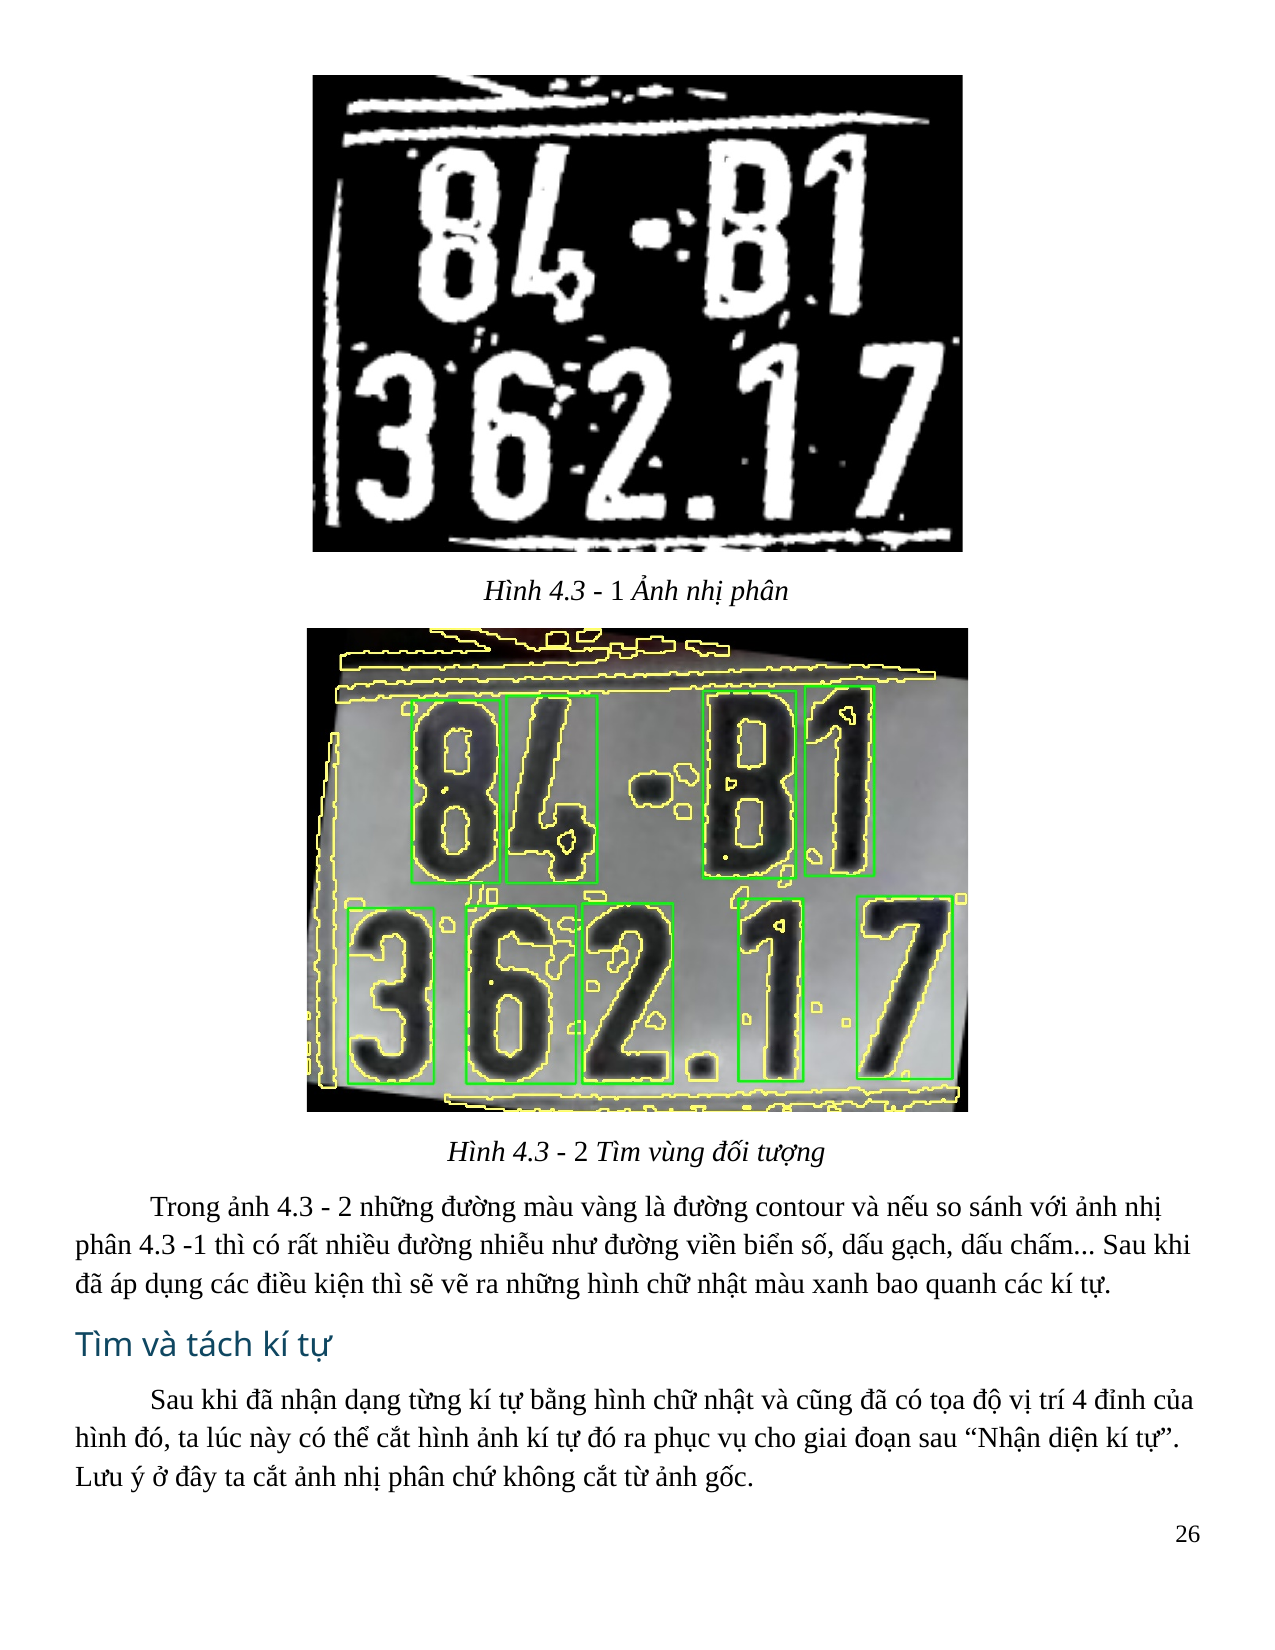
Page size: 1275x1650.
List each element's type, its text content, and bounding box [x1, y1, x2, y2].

picture [306, 628, 969, 1112]
picture [312, 75, 963, 552]
text Hình 4.3 - 1 Ảnh nhị phân [75, 573, 1200, 607]
subtitle Tìm và tách kí tự [75, 1321, 1200, 1367]
text Hình 4.3 - 2 Tìm vùng đối tượng [75, 1134, 1200, 1167]
text Sau khi đã nhận dạng từng kí tự bằng hình chữ nhật và cũng đã có tọa độ vị trí 4 đỉnh của hình đó, ta lúc này có thể cắt hình ảnh kí tự đó ra phục vụ cho giai đoạn sau “Nhận diện kí tự”. Lưu ý ở đây ta cắt ảnh nhị phân chứ không cắt từ ảnh gốc. [75, 1382, 1200, 1492]
text Trong ảnh 4.3 - 2 những đường màu vàng là đường contour và nếu so sánh với ảnh nhị phân 4.3 -1 thì có rất nhiều đường nhiễu như đường viền biển số, dấu gạch, dấu chấm... Sau khi đã áp dụng các điều kiện thì sẽ vẽ ra những hình chữ nhật màu xanh bao quanh các kí tự. [75, 1189, 1200, 1299]
